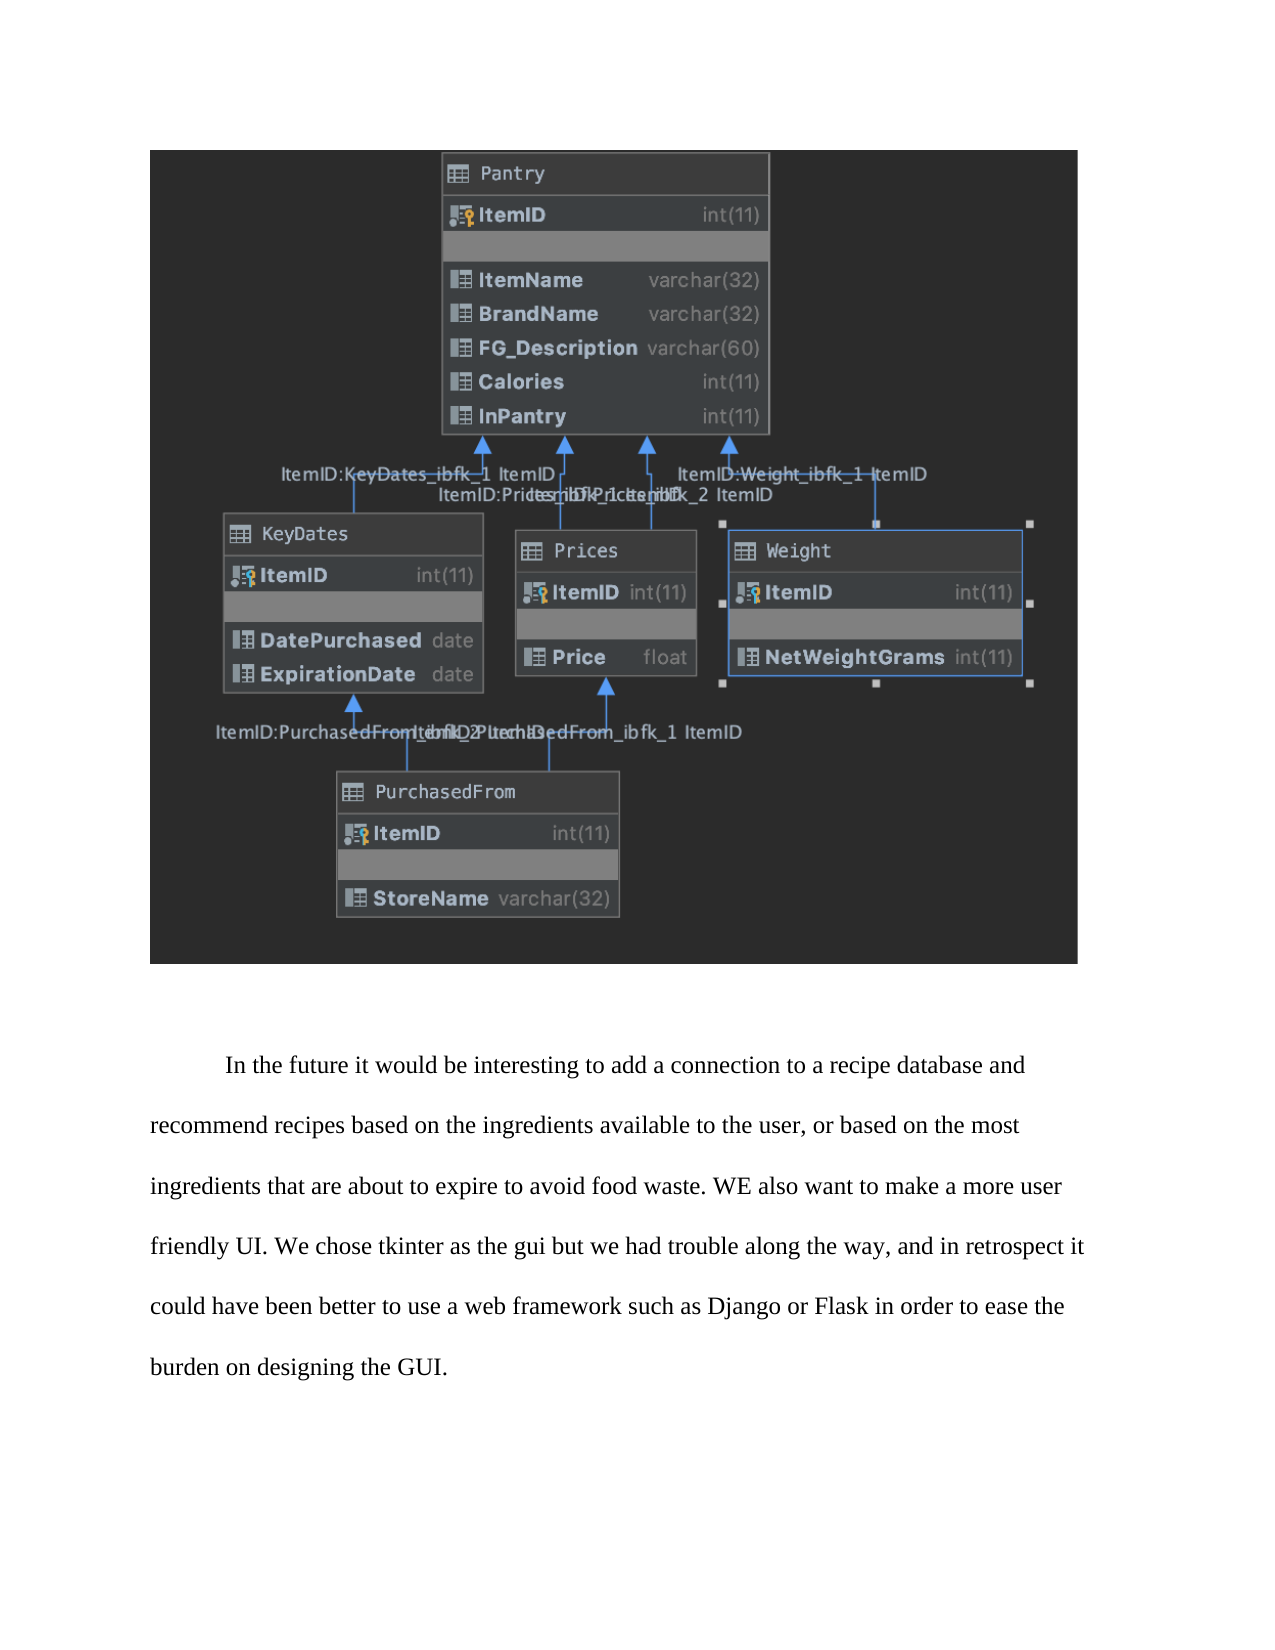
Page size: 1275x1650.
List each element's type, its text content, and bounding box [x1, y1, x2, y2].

picture [150, 150, 1078, 964]
text In the future it would be interesting to add a connection to a recipe database and recommend recipes based on the ingredients available to the user, or based on the most ingredients that are about to expire to avoid food waste. WE also want to make a more user friendly UI. We chose tkinter as the gui but we had trouble along the way, and in retrospect it could have been better to use a web framework such as Django or Flask in order to ease the burden on designing the GUI. [150, 1050, 1125, 1381]
